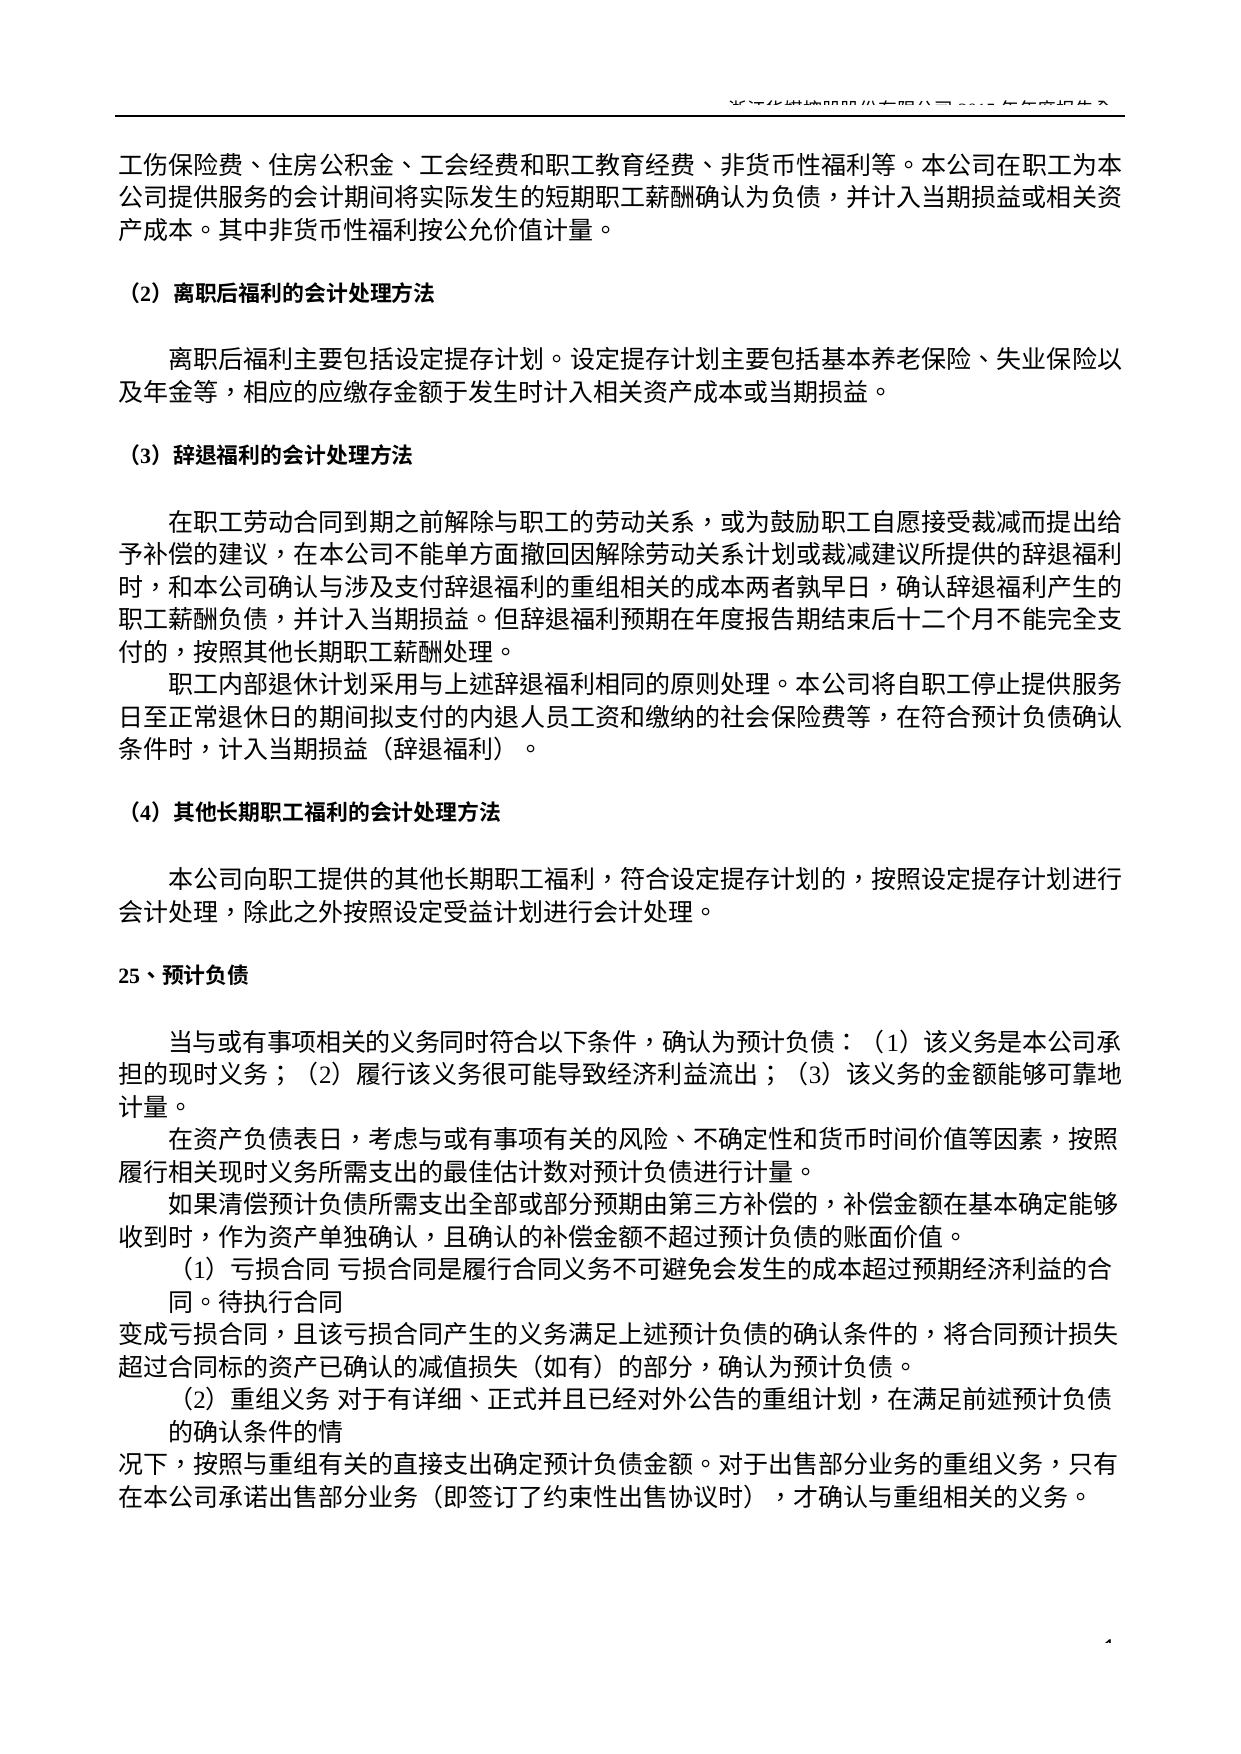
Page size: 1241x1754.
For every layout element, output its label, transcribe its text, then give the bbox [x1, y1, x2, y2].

text 职工内部退休计划采用与上述辞退福利相同的原则处理。本公司将自职工停止提供服务 日至正常退休日的期间拟支付的内退人员工资和缴纳的社会保险费等，在符合预计负债确认 条件时，计入当期损益（辞退福利）。 [118, 668, 1123, 765]
text （3）辞退福利的会计处理方法 [118, 440, 1138, 470]
text 当与或有事项相关的义务同时符合以下条件，确认为预计负债：（1）该义务是本公司承 担的现时义务；（2）履行该义务很可能导致经济利益流出；（3）该义务的金额能够可靠地 计量。 [118, 1025, 1122, 1123]
text 在职工劳动合同到期之前解除与职工的劳动关系，或为鼓励职工自愿接受裁减而提出给 予补偿的建议，在本公司不能单方面撤回因解除劳动关系计划或裁减建议所提供的辞退福利 时，和本公司确认与涉及支付辞退福利的重组相关的成本两者孰早日，确认辞退福利产生的 职工薪酬负债，并计入当期损益。但辞退福利预期在年度报告期结束后十二个月不能完全支 付的，按照其他长期职工薪酬处理。 [118, 505, 1123, 668]
text 况下，按照与重组有关的直接支出确定预计负债金额。对于出售部分业务的重组义务，只有 在本公司承诺出售部分业务（即签订了约束性出售协议时），才确认与重组相关的义务。 [118, 1448, 1120, 1513]
text （4）其他长期职工福利的会计处理方法 [118, 797, 1138, 827]
text 在资产负债表日，考虑与或有事项有关的风险、不确定性和货币时间价值等因素，按照 履行相关现时义务所需支出的最佳估计数对预计负债进行计量。 [118, 1123, 1118, 1188]
text 25、预计负债 [118, 960, 1138, 989]
text 工伤保险费、住房公积金、工会经费和职工教育经费、非货币性福利等。本公司在职工为本 公司提供服务的会计期间将实际发生的短期职工薪酬确认为负债，并计入当期损益或相关资 产成本。其中非货币性福利按公允价值计量。 [118, 148, 1123, 246]
text （1）亏损合同 亏损合同是履行合同义务不可避免会发生的成本超过预期经济利益的合同。待执行合同 [168, 1253, 1120, 1318]
text 离职后福利主要包括设定提存计划。设定提存计划主要包括基本养老保险、失业保险以 及年金等，相应的应缴存金额于发生时计入相关资产成本或当期损益。 [118, 343, 1122, 408]
text （2）离职后福利的会计处理方法 [118, 278, 1138, 307]
text （2）重组义务 对于有详细、正式并且已经对外公告的重组计划，在满足前述预计负债的确认条件的情 [168, 1383, 1120, 1448]
text 变成亏损合同，且该亏损合同产生的义务满足上述预计负债的确认条件的，将合同预计损失 超过合同标的资产已确认的减值损失（如有）的部分，确认为预计负债。 [118, 1318, 1120, 1383]
text 本公司向职工提供的其他长期职工福利，符合设定提存计划的，按照设定提存计划进行 会计处理，除此之外按照设定受益计划进行会计处理。 [118, 863, 1122, 928]
text 如果清偿预计负债所需支出全部或部分预期由第三方补偿的，补偿金额在基本确定能够 收到时，作为资产单独确认，且确认的补偿金额不超过预计负债的账面价值。 [118, 1188, 1118, 1253]
